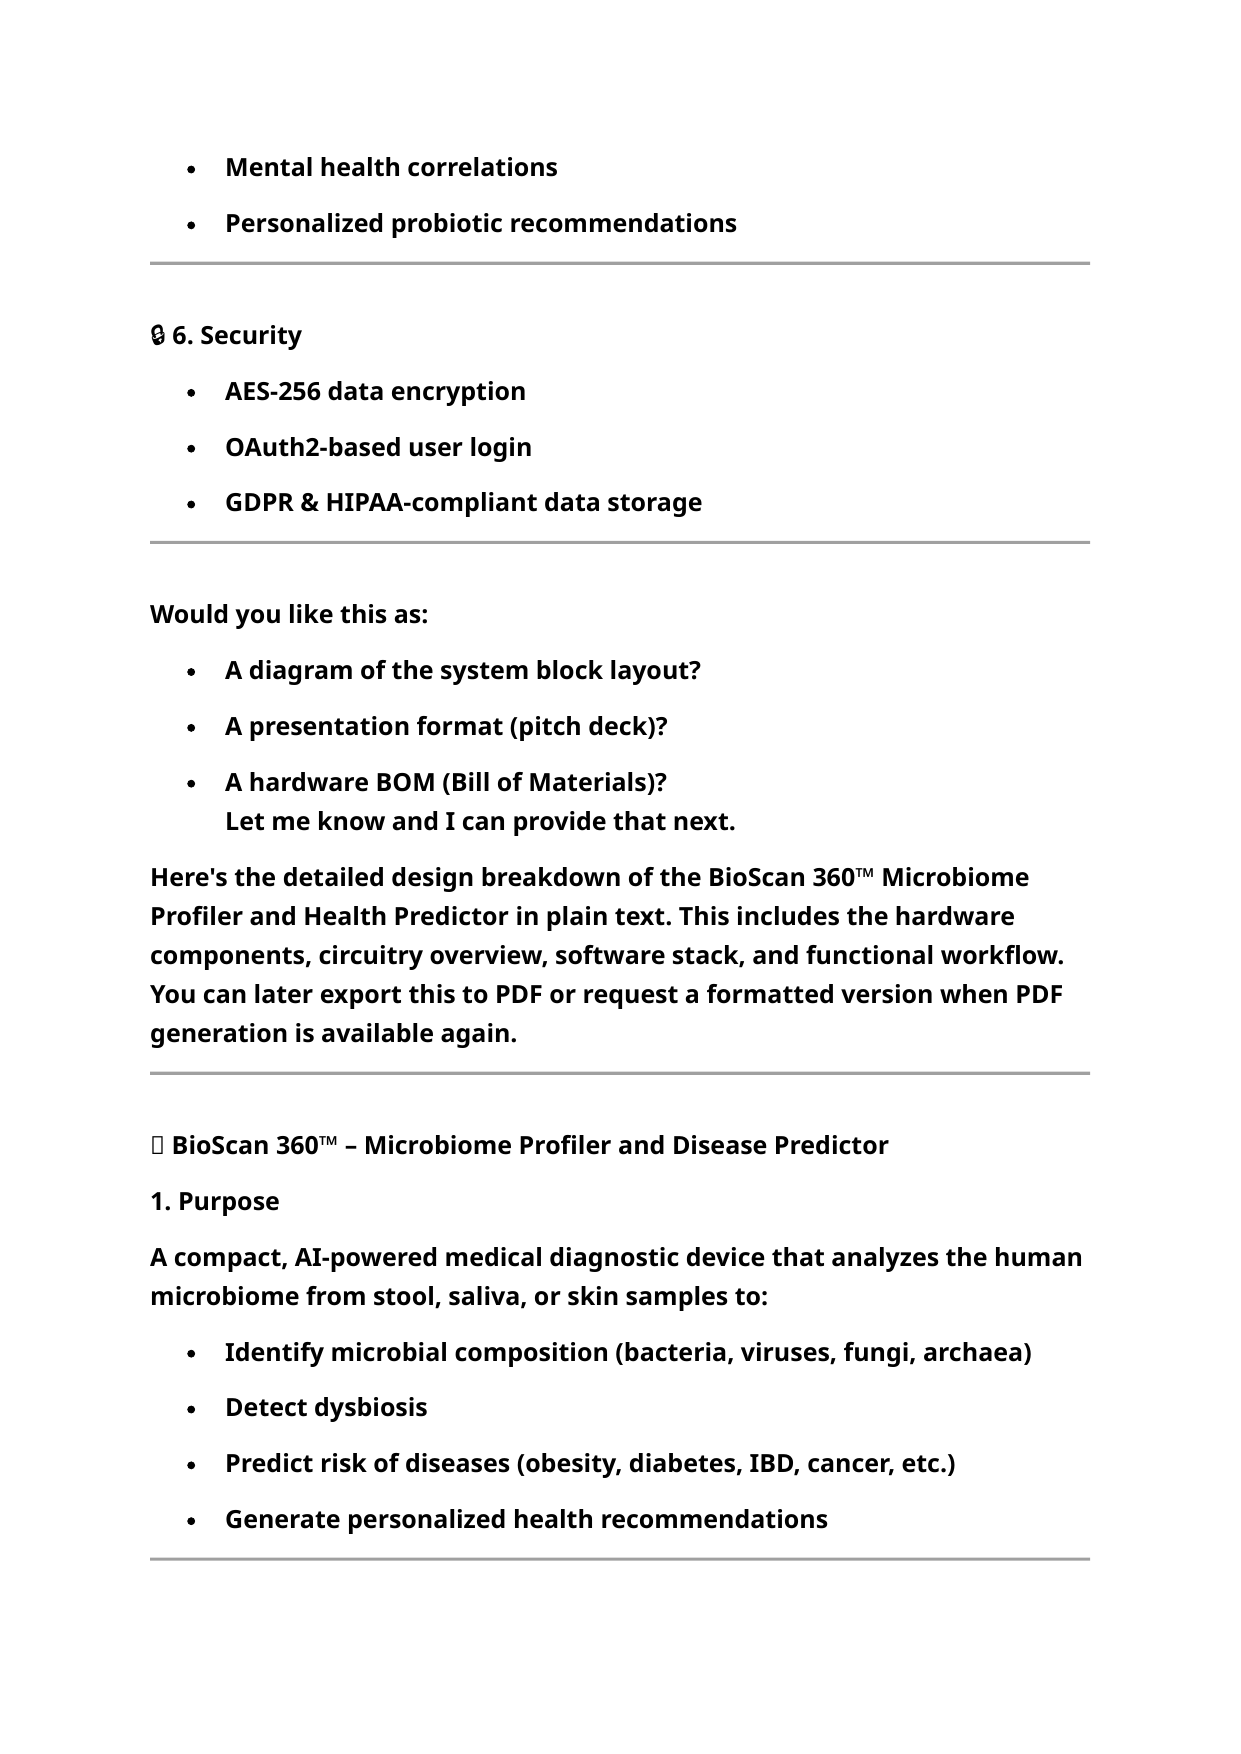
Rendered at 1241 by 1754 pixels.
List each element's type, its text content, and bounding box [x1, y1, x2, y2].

list AES-256 data encryption [187, 373, 1090, 407]
list Generate personalized health recommendations [187, 1502, 1090, 1536]
text 🧬 BioScan 360™ – Microbiome Profiler and Disease Predictor [150, 1127, 1090, 1162]
list A diagram of the system block layout? [187, 652, 1090, 687]
text A compact, AI-powered medical diagnostic device that analyzes the human microbiome from stool, saliva, or skin samples to: [150, 1239, 1090, 1312]
text Here's the detailed design breakdown of the BioScan 360™ Microbiome Profiler and Health Predictor in plain text. This includes the hardware components, circuitry overview, software stack, and functional workflow. You can later export this to PDF or request a formatted version when PDF generation is available again. [150, 859, 1090, 1050]
list Personalized probiotic recommendations [187, 206, 1090, 240]
list OAuth2-based user login [187, 429, 1090, 463]
list A presentation format (pitch deck)? [187, 708, 1090, 742]
list A hardware BOM (Bill of Materials)? Let me know and I can provide that next. [187, 764, 1090, 837]
list Predict risk of diseases (obesity, diabetes, IBD, cancer, etc.) [187, 1446, 1090, 1480]
list Mental health correlations [187, 150, 1090, 184]
list GDPR & HIPAA-compliant data storage [187, 485, 1090, 519]
text 1. Purpose [150, 1183, 1090, 1217]
text Would you like this as: [150, 597, 1090, 631]
list Detect dysbiosis [187, 1390, 1090, 1424]
list Identify microbial composition (bacteria, viruses, fungi, archaea) [187, 1334, 1090, 1368]
text 🔒 6. Security [150, 317, 1090, 352]
